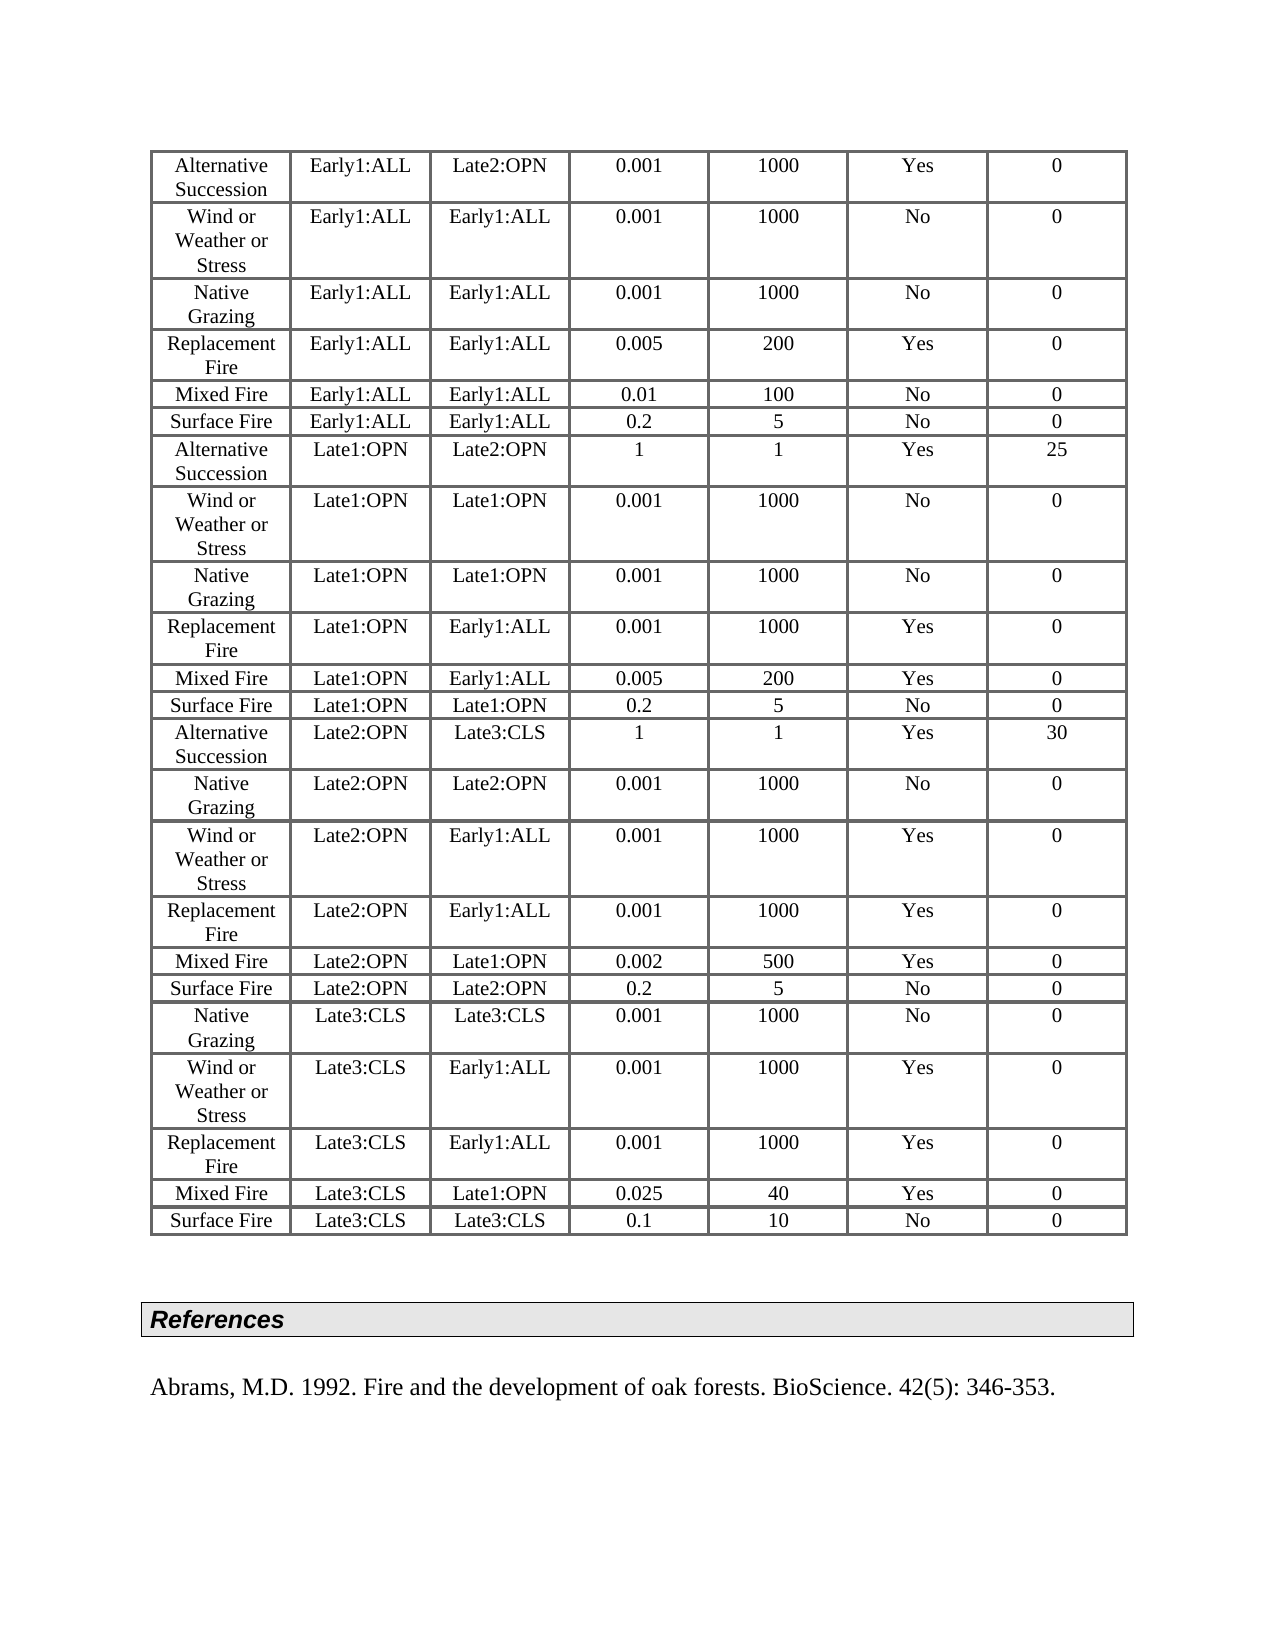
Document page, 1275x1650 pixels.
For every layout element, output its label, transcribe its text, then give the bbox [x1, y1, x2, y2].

table_cell 0 [989, 949, 1125, 973]
table_cell 0.001 [571, 488, 707, 560]
table_cell Late3:CLS [432, 720, 568, 768]
table_cell Replacement Fire [153, 1130, 289, 1178]
table_cell Alternative Succession [153, 720, 289, 768]
table_cell Late1:OPN [292, 488, 429, 560]
table_cell 0.1 [571, 1209, 707, 1232]
table_cell Yes [849, 666, 986, 690]
table_cell Late3:CLS [292, 1181, 429, 1205]
table_cell 0.001 [571, 1055, 707, 1127]
table_cell Late3:CLS [432, 1004, 568, 1052]
table_cell 5 [710, 693, 846, 717]
table_cell Surface Fire [153, 693, 289, 717]
table_cell Native Grazing [153, 1004, 289, 1052]
table_cell 1000 [710, 280, 846, 328]
table_cell 5 [710, 409, 846, 433]
table_cell Yes [849, 720, 986, 768]
table_cell No [849, 204, 986, 277]
table_cell Late1:OPN [432, 1181, 568, 1205]
table_cell No [849, 976, 986, 1000]
table_cell 100 [710, 382, 846, 406]
table_cell Yes [849, 1181, 986, 1205]
table_cell 200 [710, 666, 846, 690]
table_cell No [849, 1004, 986, 1052]
table_cell 0 [989, 1004, 1125, 1052]
table_cell 0.001 [571, 614, 707, 662]
table_cell Yes [849, 823, 986, 895]
table_cell No [849, 409, 986, 433]
table_cell Native Grazing [153, 280, 289, 328]
table_cell Yes [849, 153, 986, 201]
table_cell Early1:ALL [292, 153, 429, 201]
table_cell 40 [710, 1181, 846, 1205]
table_cell 5 [710, 976, 846, 1000]
table_cell 0 [989, 1181, 1125, 1205]
table_cell Early1:ALL [432, 1055, 568, 1127]
table_cell 0.025 [571, 1181, 707, 1205]
table_cell Surface Fire [153, 409, 289, 433]
table_cell Early1:ALL [432, 382, 568, 406]
table_cell 0 [989, 976, 1125, 1000]
table_cell 0.001 [571, 204, 707, 277]
table_cell 1 [710, 437, 846, 485]
table_cell 1000 [710, 898, 846, 946]
table_cell Early1:ALL [432, 1130, 568, 1178]
table_cell Mixed Fire [153, 666, 289, 690]
table_cell 1000 [710, 771, 846, 819]
table_cell 1 [710, 720, 846, 768]
table_cell 10 [710, 1209, 846, 1232]
table_cell 0 [989, 331, 1125, 379]
table_cell No [849, 771, 986, 819]
table_cell Early1:ALL [292, 409, 429, 433]
table_cell Late1:OPN [432, 563, 568, 611]
table_cell 0.002 [571, 949, 707, 973]
table_cell 0 [989, 563, 1125, 611]
table_cell 0.001 [571, 280, 707, 328]
table_cell 0 [989, 488, 1125, 560]
table_cell Wind or Weather or Stress [153, 204, 289, 277]
table_cell No [849, 280, 986, 328]
table_cell No [849, 488, 986, 560]
table_cell Native Grazing [153, 771, 289, 819]
table_cell Mixed Fire [153, 382, 289, 406]
table_cell 0 [989, 382, 1125, 406]
table_cell Late2:OPN [292, 976, 429, 1000]
table_cell No [849, 1209, 986, 1232]
table_cell Replacement Fire [153, 331, 289, 379]
table_cell Late2:OPN [432, 437, 568, 485]
table_cell Late2:OPN [432, 771, 568, 819]
table_cell 1000 [710, 1055, 846, 1127]
table_cell Late1:OPN [292, 563, 429, 611]
table_cell Late1:OPN [432, 488, 568, 560]
table_cell Early1:ALL [432, 280, 568, 328]
table_cell 0 [989, 153, 1125, 201]
table_cell 1000 [710, 488, 846, 560]
table_cell 0.001 [571, 1004, 707, 1052]
table_cell Early1:ALL [292, 204, 429, 277]
text References [142, 1303, 1133, 1336]
table_cell Late2:OPN [292, 771, 429, 819]
table_cell 0.001 [571, 1130, 707, 1178]
table_cell 0.2 [571, 693, 707, 717]
table_cell Surface Fire [153, 1209, 289, 1232]
table_cell 0.01 [571, 382, 707, 406]
table_cell 0 [989, 614, 1125, 662]
table_cell Yes [849, 614, 986, 662]
table_cell 0 [989, 204, 1125, 277]
table_cell Early1:ALL [292, 331, 429, 379]
table_cell Late2:OPN [292, 898, 429, 946]
table_cell Yes [849, 898, 986, 946]
table_cell Late1:OPN [292, 693, 429, 717]
table_cell No [849, 382, 986, 406]
table_cell Late2:OPN [432, 976, 568, 1000]
table_cell Late1:OPN [432, 693, 568, 717]
table_cell Early1:ALL [432, 823, 568, 895]
table_cell 0.001 [571, 771, 707, 819]
table_cell Yes [849, 1130, 986, 1178]
table_cell Wind or Weather or Stress [153, 488, 289, 560]
table_cell Early1:ALL [432, 409, 568, 433]
table_cell 0.2 [571, 409, 707, 433]
table_cell Late3:CLS [292, 1004, 429, 1052]
table_cell 0 [989, 280, 1125, 328]
table_cell 0 [989, 666, 1125, 690]
table_cell 1 [571, 720, 707, 768]
table_cell Late1:OPN [292, 666, 429, 690]
table_cell 0 [989, 1209, 1125, 1232]
table_cell No [849, 693, 986, 717]
table_cell Wind or Weather or Stress [153, 823, 289, 895]
table_cell No [849, 563, 986, 611]
table_cell 0.001 [571, 823, 707, 895]
table_cell Yes [849, 437, 986, 485]
table_cell Native Grazing [153, 563, 289, 611]
table_cell Early1:ALL [432, 898, 568, 946]
table_cell 1000 [710, 1004, 846, 1052]
table_cell 0.001 [571, 898, 707, 946]
table_cell 0.2 [571, 976, 707, 1000]
table_cell Early1:ALL [432, 614, 568, 662]
table_cell Yes [849, 949, 986, 973]
table_cell 1000 [710, 823, 846, 895]
table_cell 25 [989, 437, 1125, 485]
table_cell Mixed Fire [153, 949, 289, 973]
table_cell 0 [989, 771, 1125, 819]
table_cell 0.001 [571, 563, 707, 611]
table_cell 0.005 [571, 666, 707, 690]
table_cell Late3:CLS [292, 1130, 429, 1178]
table_cell Yes [849, 1055, 986, 1127]
table_cell Early1:ALL [432, 204, 568, 277]
table_cell Mixed Fire [153, 1181, 289, 1205]
table_cell 0 [989, 409, 1125, 433]
table_cell Late2:OPN [292, 720, 429, 768]
table_cell Late2:OPN [292, 823, 429, 895]
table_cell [153, 153, 289, 201]
table_cell Early1:ALL [292, 382, 429, 406]
table_cell 1000 [710, 1130, 846, 1178]
table_cell 0.005 [571, 331, 707, 379]
table_cell Late3:CLS [432, 1209, 568, 1232]
table_cell 0 [989, 1130, 1125, 1178]
table_cell 200 [710, 331, 846, 379]
table_cell Late1:OPN [292, 614, 429, 662]
table_cell 0.001 [571, 153, 707, 201]
table_cell 0 [989, 898, 1125, 946]
table_cell Early1:ALL [292, 280, 429, 328]
table_cell Late2:OPN [292, 949, 429, 973]
table_cell Yes [849, 331, 986, 379]
table_cell Replacement Fire [153, 614, 289, 662]
table_cell 0 [989, 823, 1125, 895]
table_cell Late3:CLS [292, 1055, 429, 1127]
table_cell Late2:OPN [432, 153, 568, 201]
table_cell 1000 [710, 153, 846, 201]
table_cell 1000 [710, 204, 846, 277]
table_cell Late1:OPN [292, 437, 429, 485]
table_cell Early1:ALL [432, 666, 568, 690]
table_cell Surface Fire [153, 976, 289, 1000]
table_cell 500 [710, 949, 846, 973]
table_cell Late3:CLS [292, 1209, 429, 1232]
table_cell Early1:ALL [432, 331, 568, 379]
table_cell 1000 [710, 614, 846, 662]
table_cell Alternative Succession [153, 437, 289, 485]
table_cell Late1:OPN [432, 949, 568, 973]
table_cell 1 [571, 437, 707, 485]
table_cell Wind or Weather or Stress [153, 1055, 289, 1127]
text Abrams, M.D. 1992. Fire and the development of oak forests. BioScience. 42(5): 346-353. [150, 1372, 1125, 1401]
table_cell 0 [989, 1055, 1125, 1127]
table_cell 0 [989, 693, 1125, 717]
table_cell 30 [989, 720, 1125, 768]
table_cell 1000 [710, 563, 846, 611]
table_cell Replacement Fire [153, 898, 289, 946]
